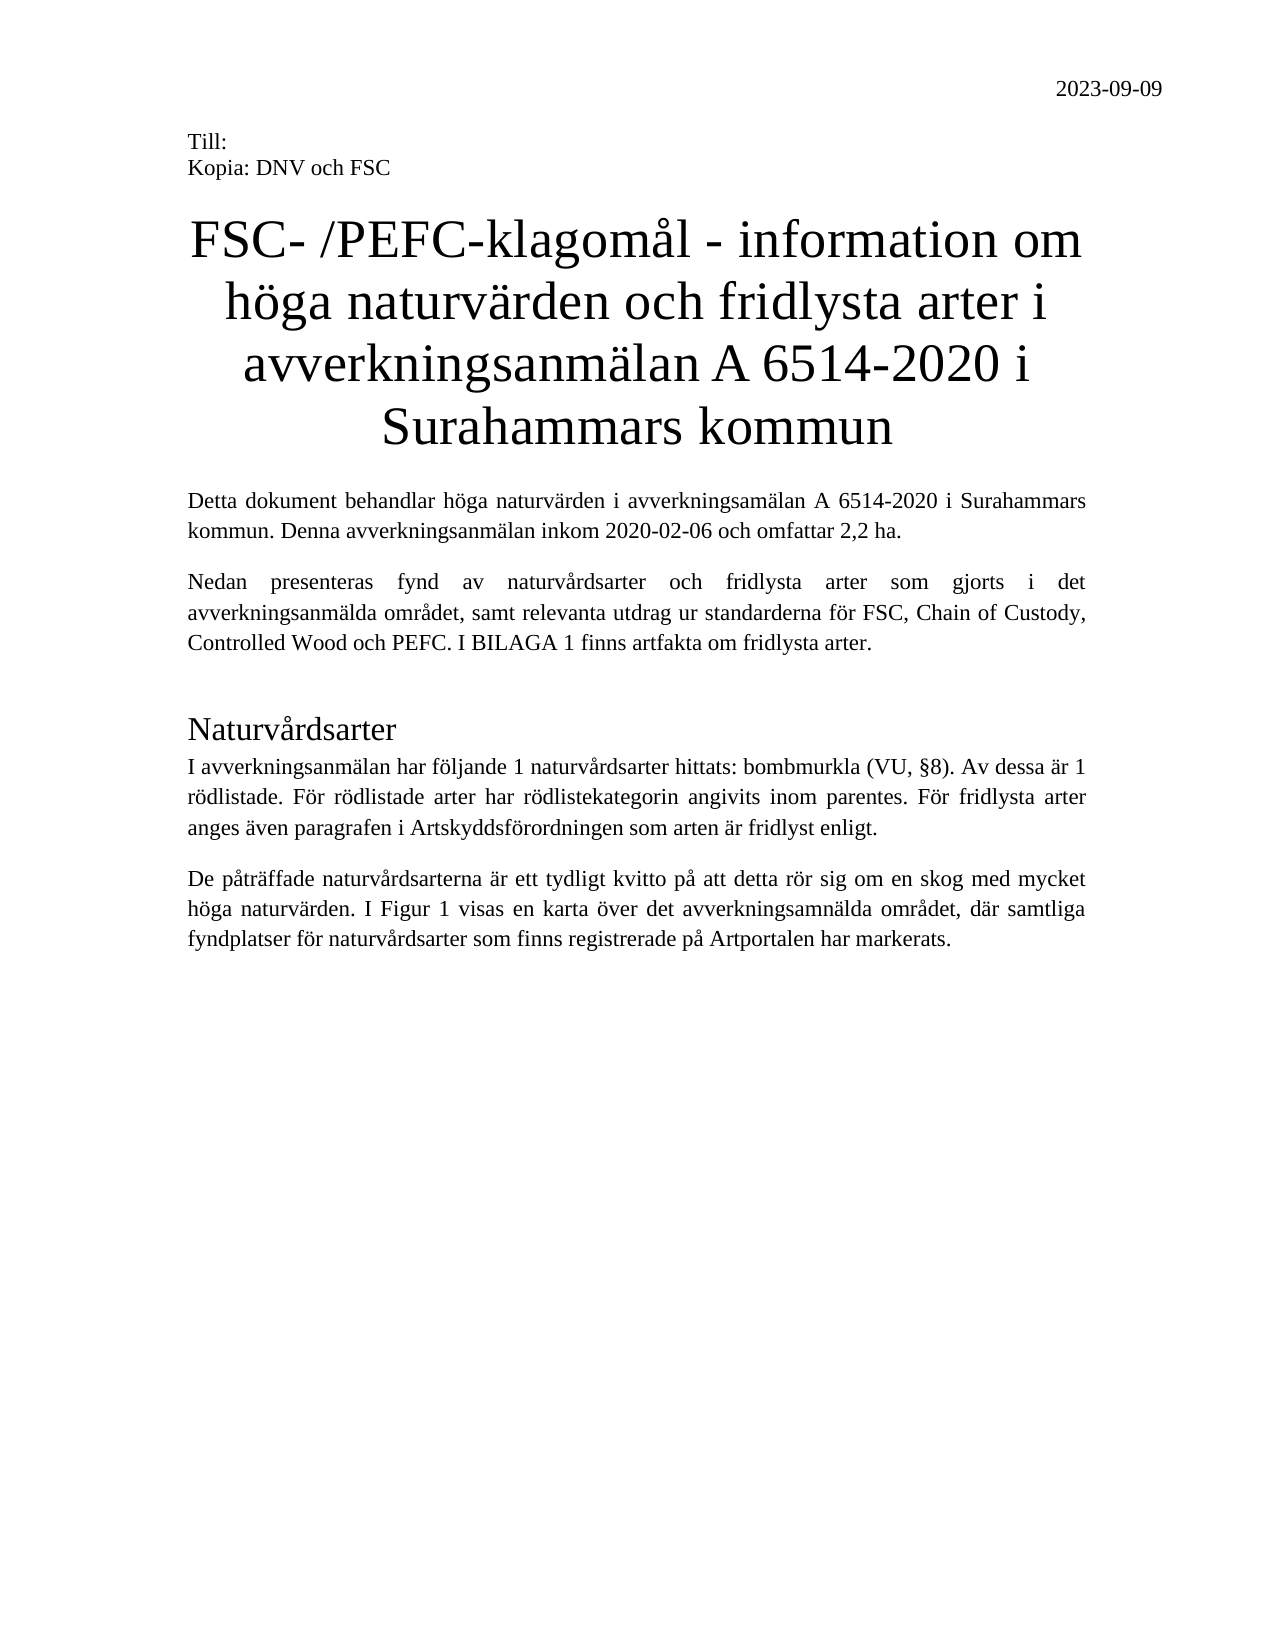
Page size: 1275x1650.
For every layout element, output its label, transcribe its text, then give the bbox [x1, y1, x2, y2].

text Nedan presenteras fynd av naturvårdsarter och fridlysta arter som gjorts i det avverkningsanmälda området, samt relevanta utdrag ur standarderna för FSC, Chain of Custody, Controlled Wood och PEFC. I BILAGA 1 finns artfakta om fridlysta arter. [187, 568, 1087, 655]
subtitle Naturvårdsarter [187, 709, 1087, 747]
text Detta dokument behandlar höga naturvärden i avverkningsamälan A 6514-2020 i Surahammars kommun. Denna avverkningsanmälan inkom 2020-02-06 och omfattar 2,2 ha. [187, 487, 1087, 544]
title FSC- /PEFC-klagomål - information om höga naturvärden och fridlysta arter i avverkningsanmälan A 6514-2020 i Surahammars kommun [187, 207, 1087, 456]
text De påträffade naturvårdsarterna är ett tydligt kvitto på att detta rör sig om en skog med mycket höga naturvärden. I Figur 1 visas en karta över det avverkningsamnälda området, där samtliga fyndplatser för naturvårdsarter som finns registrerade på Artportalen har markerats. [187, 864, 1087, 951]
text I avverkningsanmälan har följande 1 naturvårdsarter hittats: bombmurkla (VU, §8). Av dessa är 1 rödlistade. För rödlistade arter har rödlistekategorin angivits inom parentes. För fridlysta arter anges även paragrafen i Artskyddsförordningen som arten är fridlyst enligt. [187, 753, 1087, 840]
